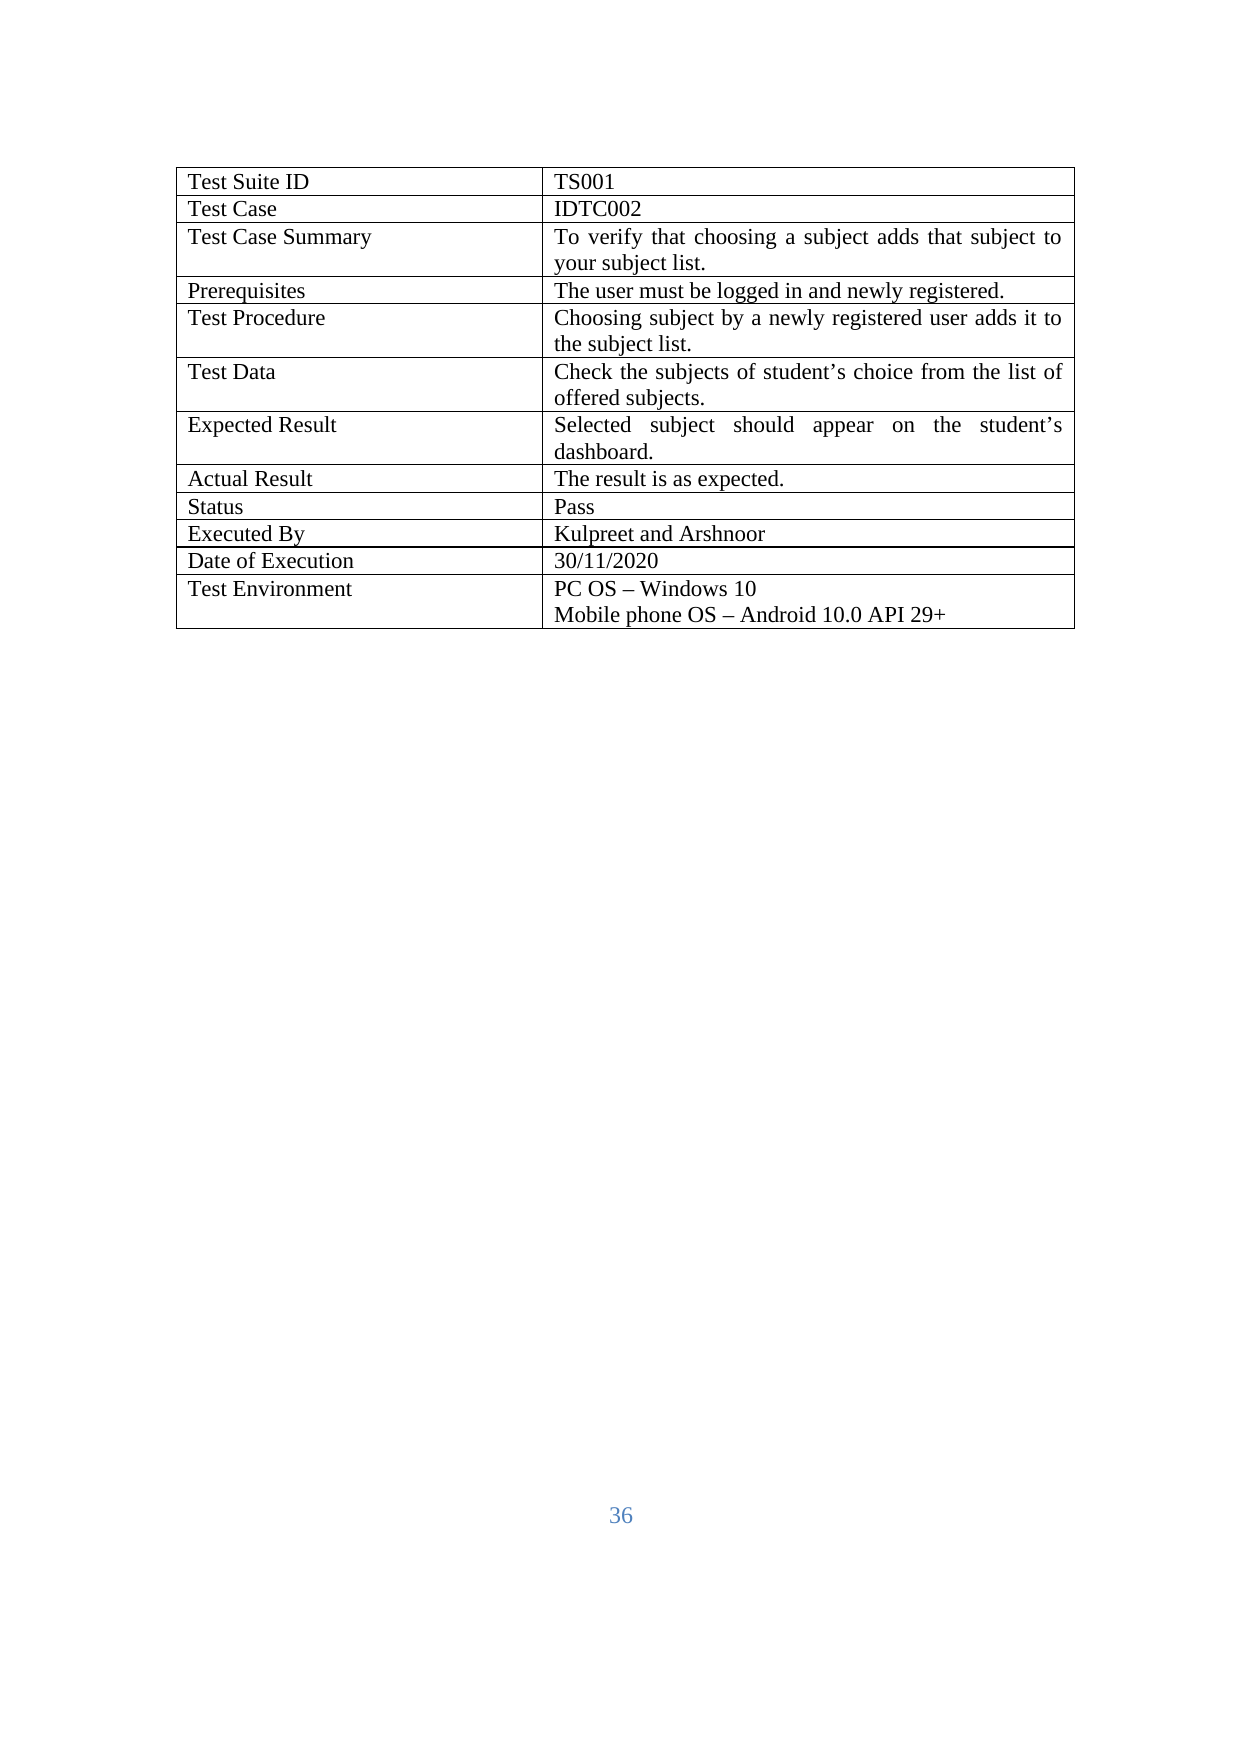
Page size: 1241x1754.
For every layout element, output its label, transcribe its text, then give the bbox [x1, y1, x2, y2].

table_cell Actual Result [177, 465, 542, 492]
table_cell Prerequisites [177, 277, 542, 303]
table_cell Expected Result [177, 412, 542, 464]
table_cell 30/11/2020 [543, 548, 1074, 574]
table_cell Test Procedure [177, 304, 542, 357]
table_cell Kulpreet and Arshnoor [543, 520, 1074, 546]
table_cell Date of Execution [177, 548, 542, 574]
table_cell Check the subjects of student’s choice from the list of offered subjects. [543, 358, 1074, 411]
table_cell IDTC002 [543, 196, 1074, 222]
table_cell Test Case Summary [177, 223, 542, 276]
table_cell Test Environment [177, 575, 542, 628]
table_header TS001 [543, 168, 1074, 194]
table_cell The result is as expected. [543, 465, 1074, 492]
table_cell Test Case [177, 196, 542, 222]
table_cell Executed By [177, 520, 542, 546]
table_cell Test Data [177, 358, 542, 411]
table_cell To verify that choosing a subject adds that subject to your subject list. [543, 223, 1074, 276]
table_cell Choosing subject by a newly registered user adds it to the subject list. [543, 304, 1074, 357]
table_cell Status [177, 493, 542, 519]
table_header Test Suite ID [177, 168, 542, 194]
table_cell PC OS – Windows 10 Mobile phone OS – Android 10.0 API 29+ [543, 575, 1074, 628]
table_cell Selected subject should appear on the student’s dashboard. [543, 412, 1074, 464]
table_cell Pass [543, 493, 1074, 519]
table_cell The user must be logged in and newly registered. [543, 277, 1074, 303]
